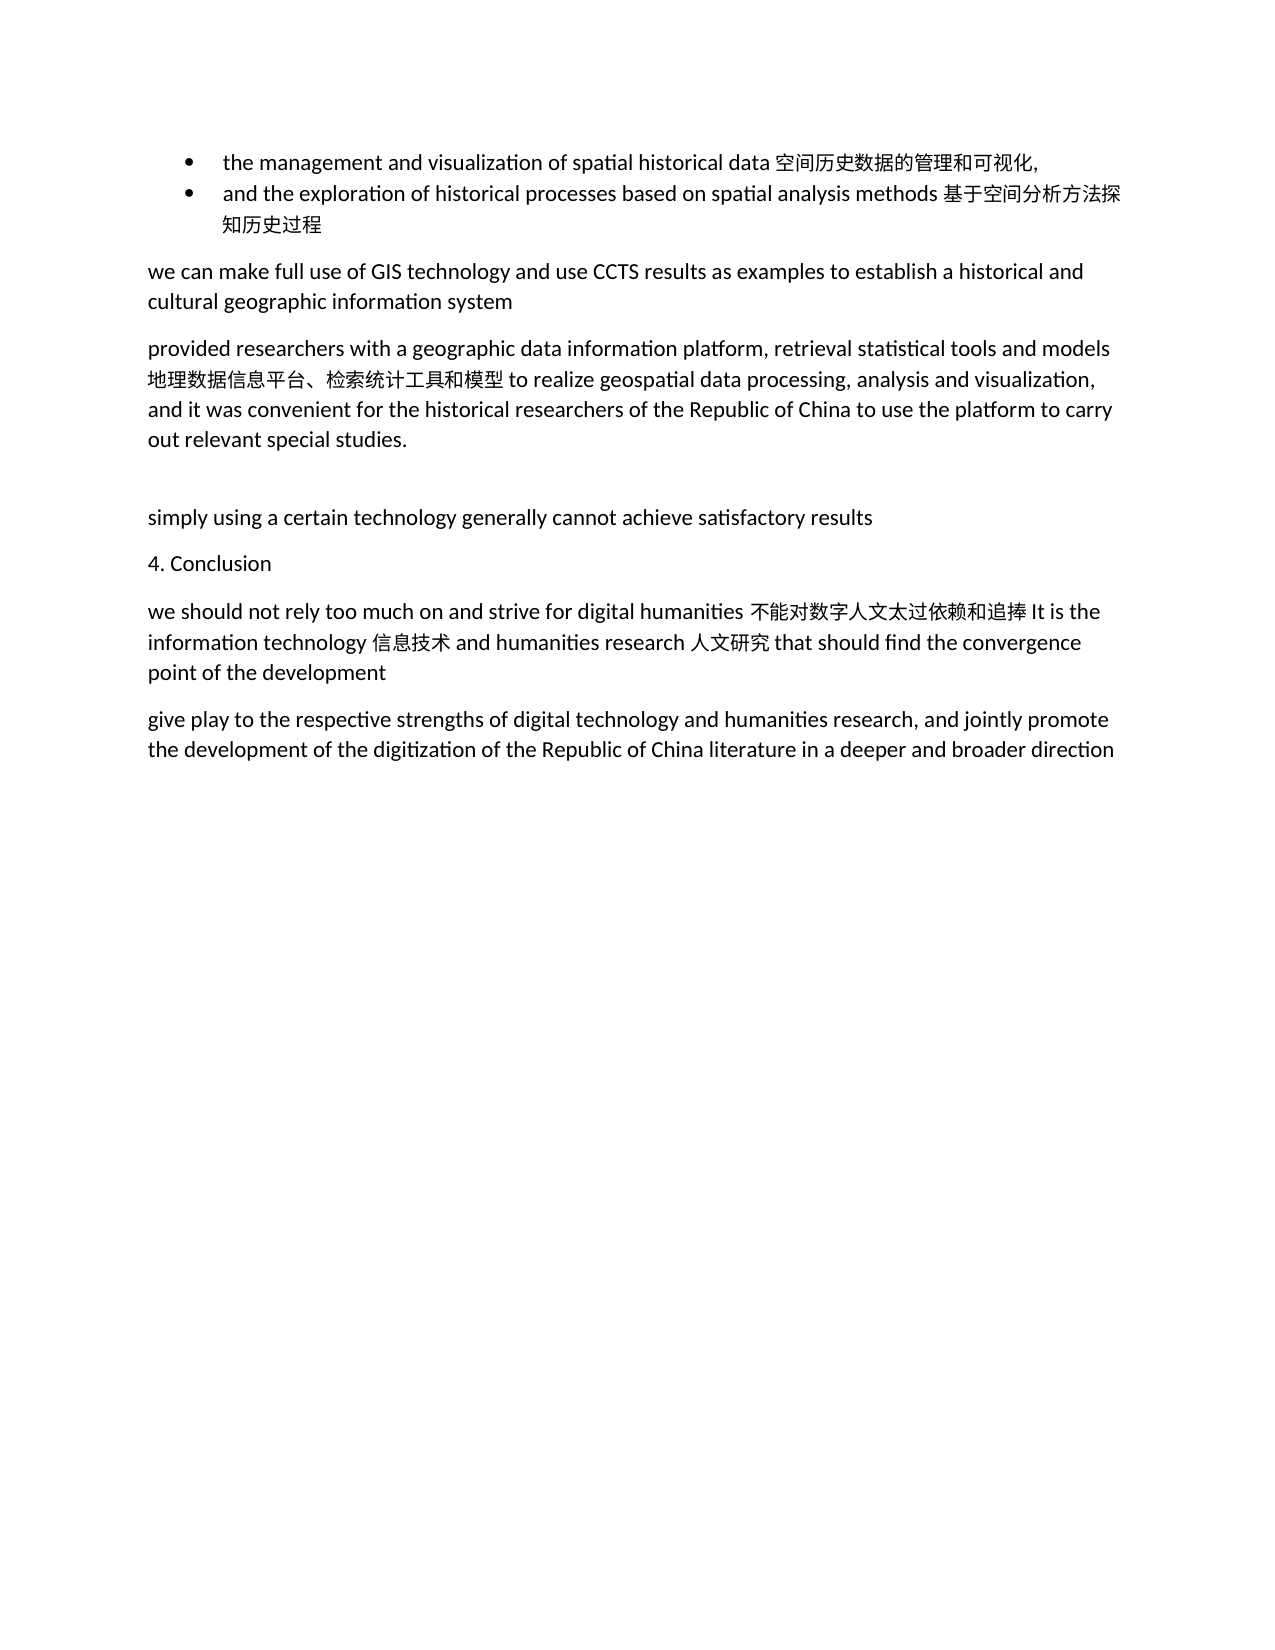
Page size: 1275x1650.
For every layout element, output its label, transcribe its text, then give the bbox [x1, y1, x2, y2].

text provided researchers with a geographic data information platform, retrieval statistical tools and models 地理数据信息平台、检索统计工具和模型 to realize geospatial data processing, analysis and visualization, and it was convenient for the historical researchers of the Republic of China to use the platform to carry out relevant special studies. [148, 334, 1127, 484]
text 4. Conclusion [148, 549, 1127, 577]
text give play to the respective strengths of digital technology and humanities research, and jointly promote the development of the digitization of the Republic of China literature in a deeper and broader direction [148, 705, 1127, 763]
list the management and visualization of spatial historical data空间历史数据的管理和可视化, [185, 148, 1127, 176]
list and the exploration of historical processes based on spatial analysis methods基于空间分析方法探知历史过程 [185, 178, 1127, 238]
text we should not rely too much on and strive for digital humanities 不能对数字人文太过依赖和追捧 It is the information technology 信息技术 and humanities research 人文研究 that should find the convergence point of the development [148, 596, 1127, 686]
text simply using a certain technology generally cannot achieve satisfactory results [148, 503, 1127, 531]
text we can make full use of GIS technology and use CCTS results as examples to establish a historical and cultural geographic information system [148, 257, 1127, 315]
